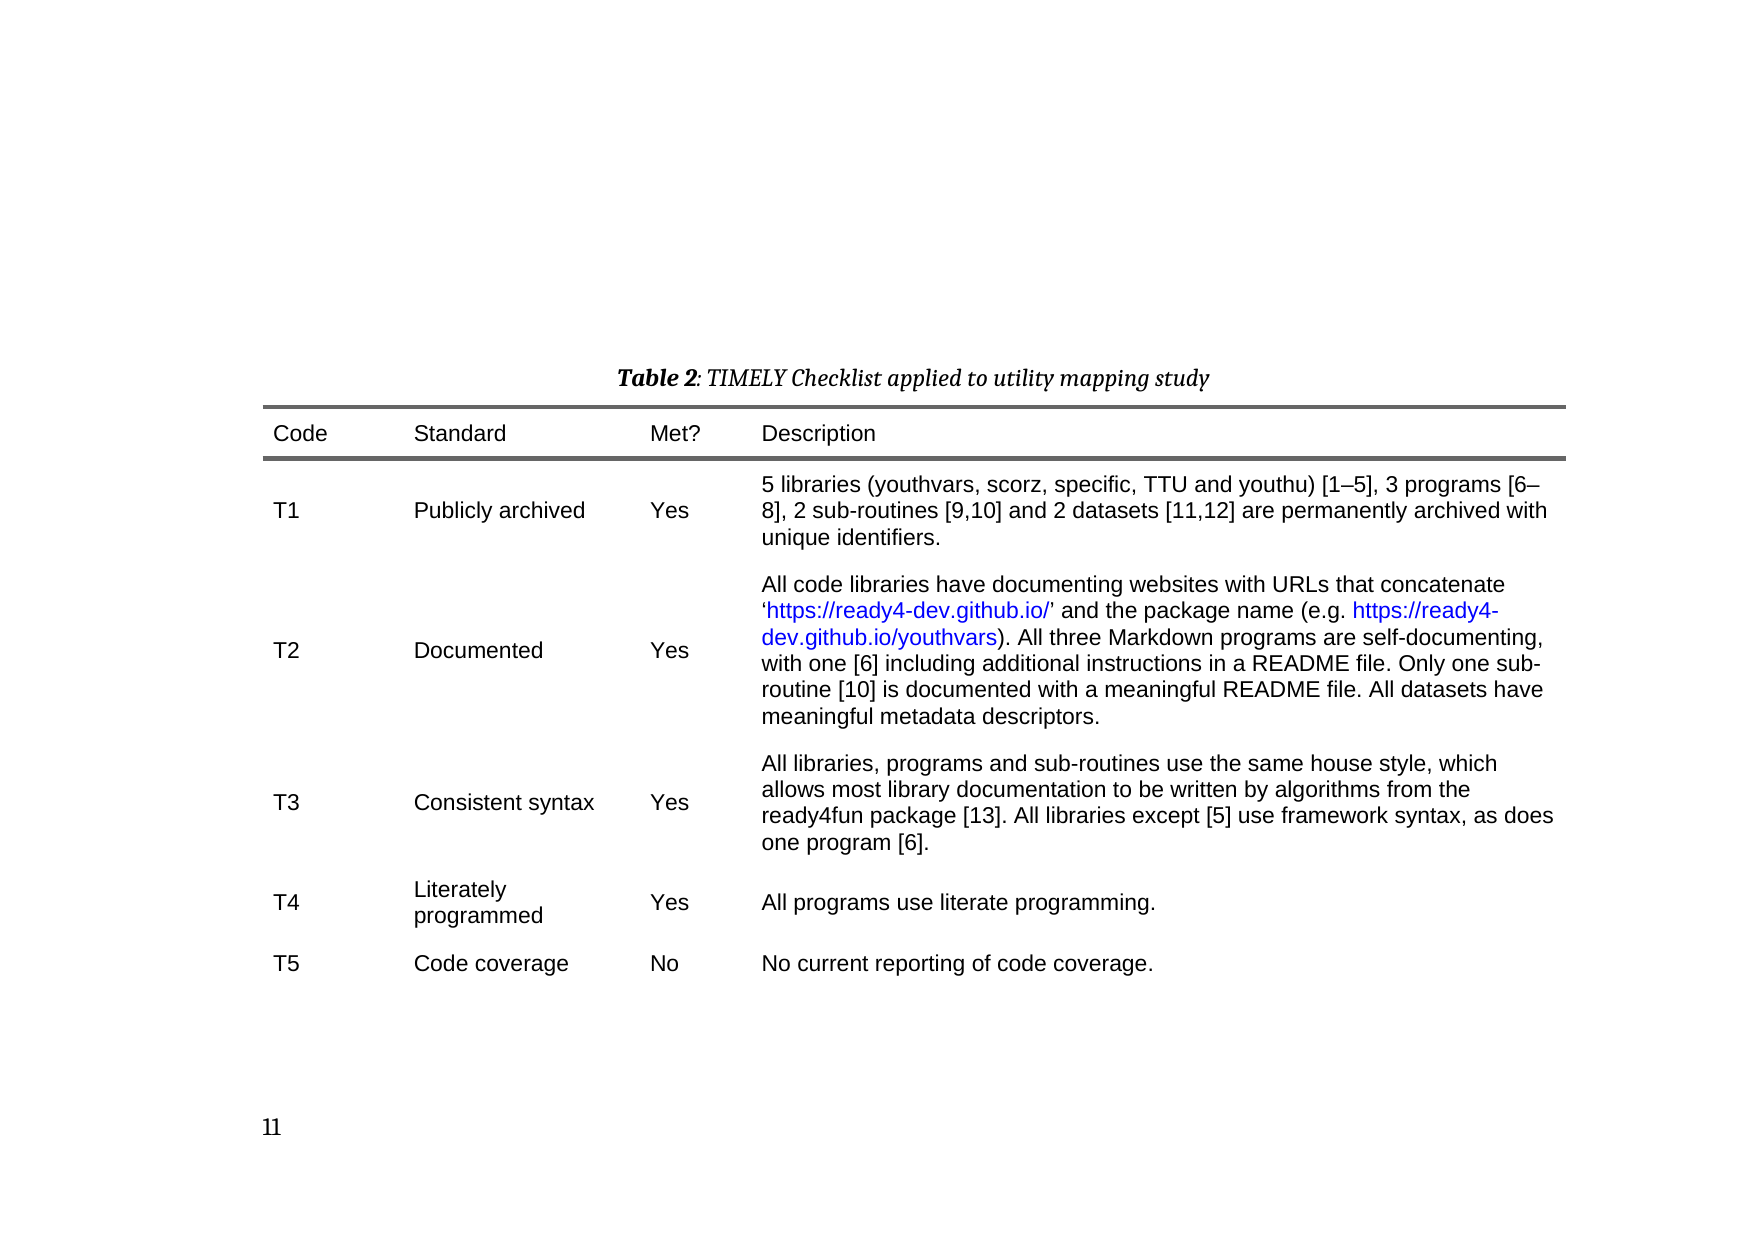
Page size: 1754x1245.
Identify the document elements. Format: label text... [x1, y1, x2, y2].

table_cell Yes [639, 461, 751, 560]
table_cell T5 [263, 939, 403, 986]
table_cell T1 [263, 461, 403, 560]
table_cell Yes [639, 739, 751, 866]
table_cell Yes [639, 866, 751, 939]
table_cell All libraries, programs and sub-routines use the same house style, which allows most library documentation to be written by algorithms from the ready4fun package [13]. All libraries except [5] use framework syntax, as does one program [6]. [751, 739, 1566, 866]
table_cell 5 libraries (youthvars, scorz, specific, TTU and youthu) [1–5], 3 programs [6–8], 2 sub-routines [9,10] and 2 datasets [11,12] are permanently archived with unique identifiers. [751, 461, 1566, 560]
table_cell Documented [403, 560, 639, 739]
table_cell T2 [263, 560, 403, 739]
table_header Table 2: TIMELY Checklist applied to utility mapping study [263, 364, 1566, 405]
table_cell No [639, 939, 751, 986]
table_cell Met? [639, 409, 751, 456]
table_cell Code coverage [403, 939, 639, 986]
table_cell No current reporting of code coverage. [751, 939, 1566, 986]
table_cell Standard [403, 409, 639, 456]
table_cell Code [263, 409, 403, 456]
table_cell Consistent syntax [403, 739, 639, 866]
table_cell Yes [639, 560, 751, 739]
table_cell All code libraries have documenting websites with URLs that concatenate ‘https://ready4-dev.github.io/’ and the package name (e.g. https://ready4-dev.github.io/youthvars). All three Markdown programs are self-documenting, with one [6] including additional instructions in a README file. Only one sub-routine [10] is documented with a meaningful README file. All datasets have meaningful metadata descriptors. [751, 560, 1566, 739]
table_cell All programs use literate programming. [751, 866, 1566, 939]
table_cell Description [751, 409, 1566, 456]
table_cell T4 [263, 866, 403, 939]
table_cell Publicly archived [403, 461, 639, 560]
table_cell Literately programmed [403, 866, 639, 939]
table_cell T3 [263, 739, 403, 866]
